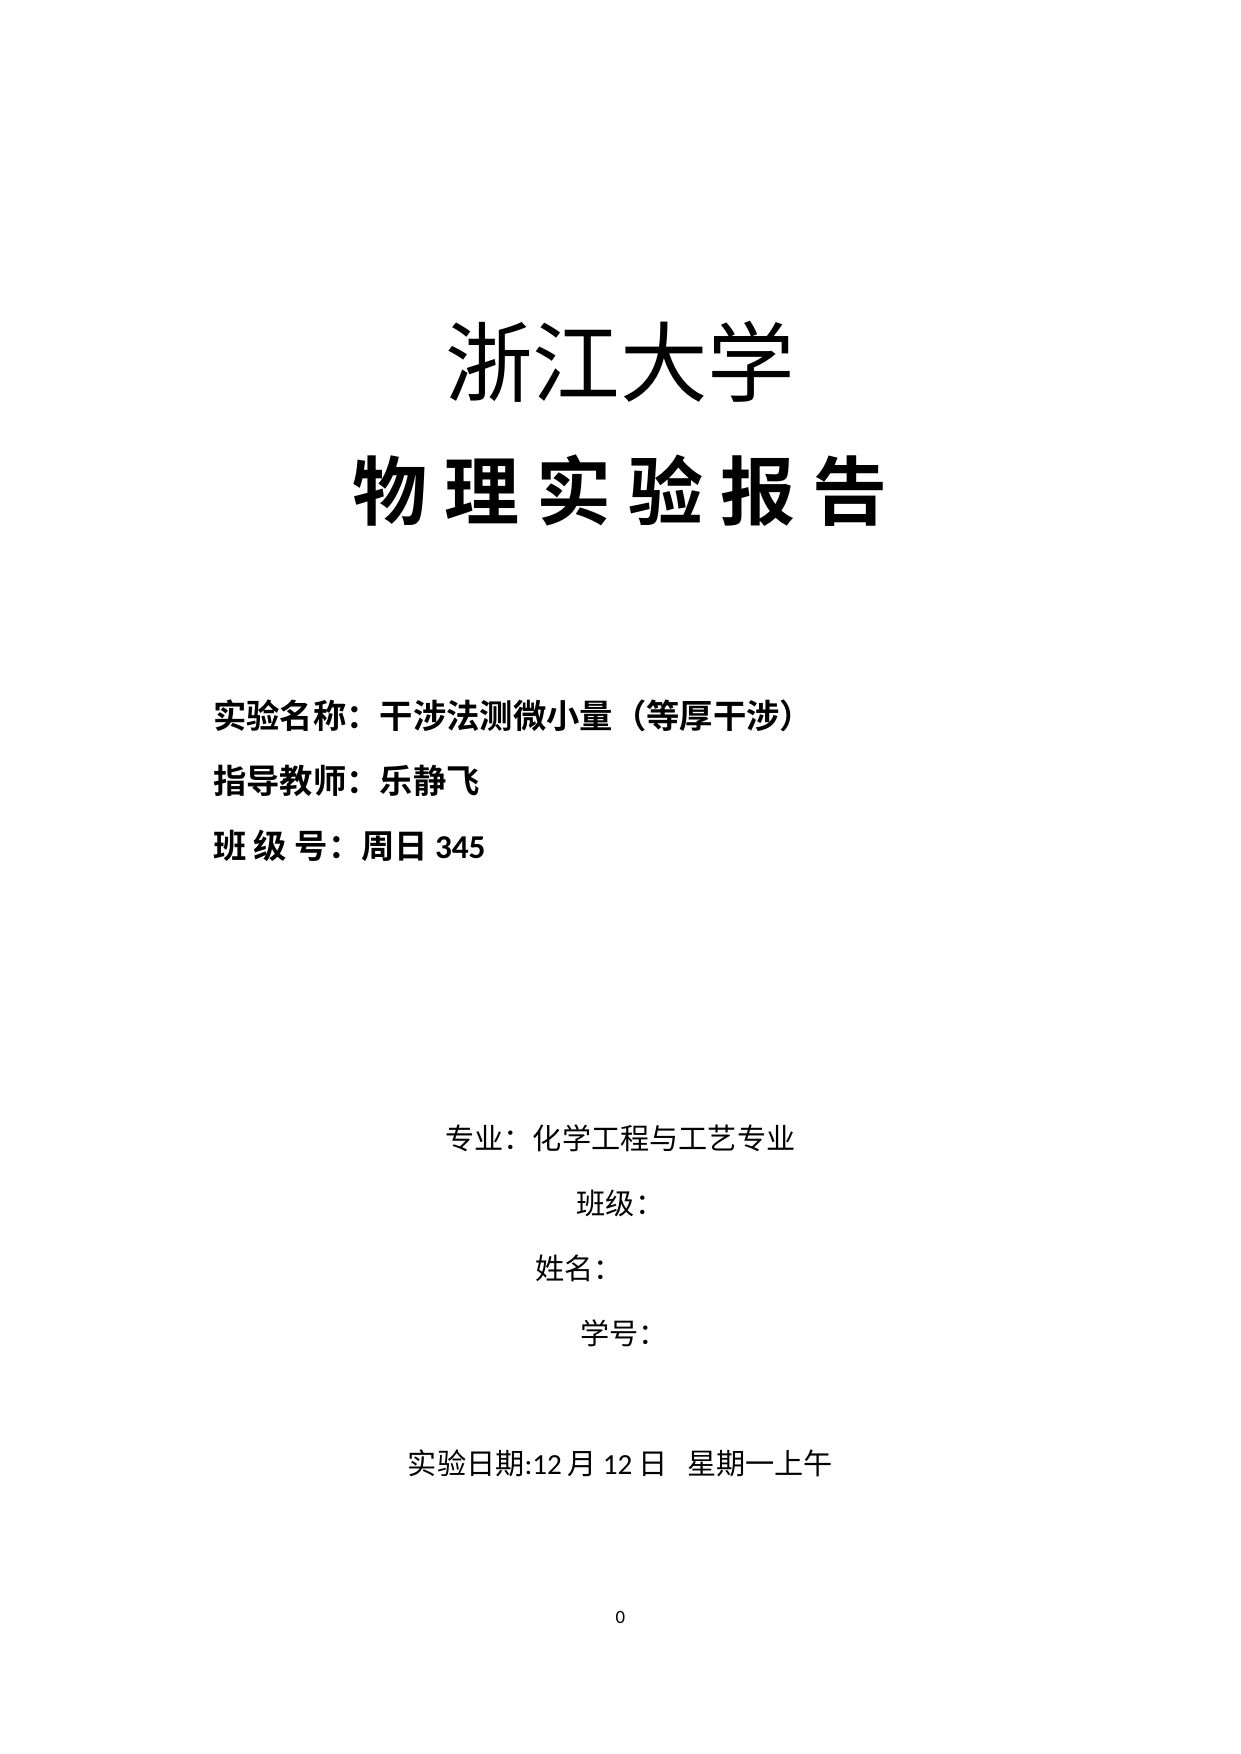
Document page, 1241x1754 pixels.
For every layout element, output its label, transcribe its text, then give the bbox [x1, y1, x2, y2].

text 指导教师：乐静飞 [112, 747, 1128, 812]
text 实验日期:12月12日 星期一上午 [112, 1429, 1128, 1494]
text 学号： [112, 1299, 1128, 1364]
text 班 级 号：周日345 [112, 812, 1128, 877]
text 浙江大学 [112, 292, 1128, 422]
text 物 理 实 验 报 告 [112, 422, 1128, 552]
text 姓名： [112, 1234, 1128, 1299]
text 班级： [112, 1169, 1128, 1234]
text 实验名称：干涉法测微小量（等厚干涉） [112, 682, 1128, 747]
text 专业：化学工程与工艺专业 [112, 1104, 1128, 1169]
